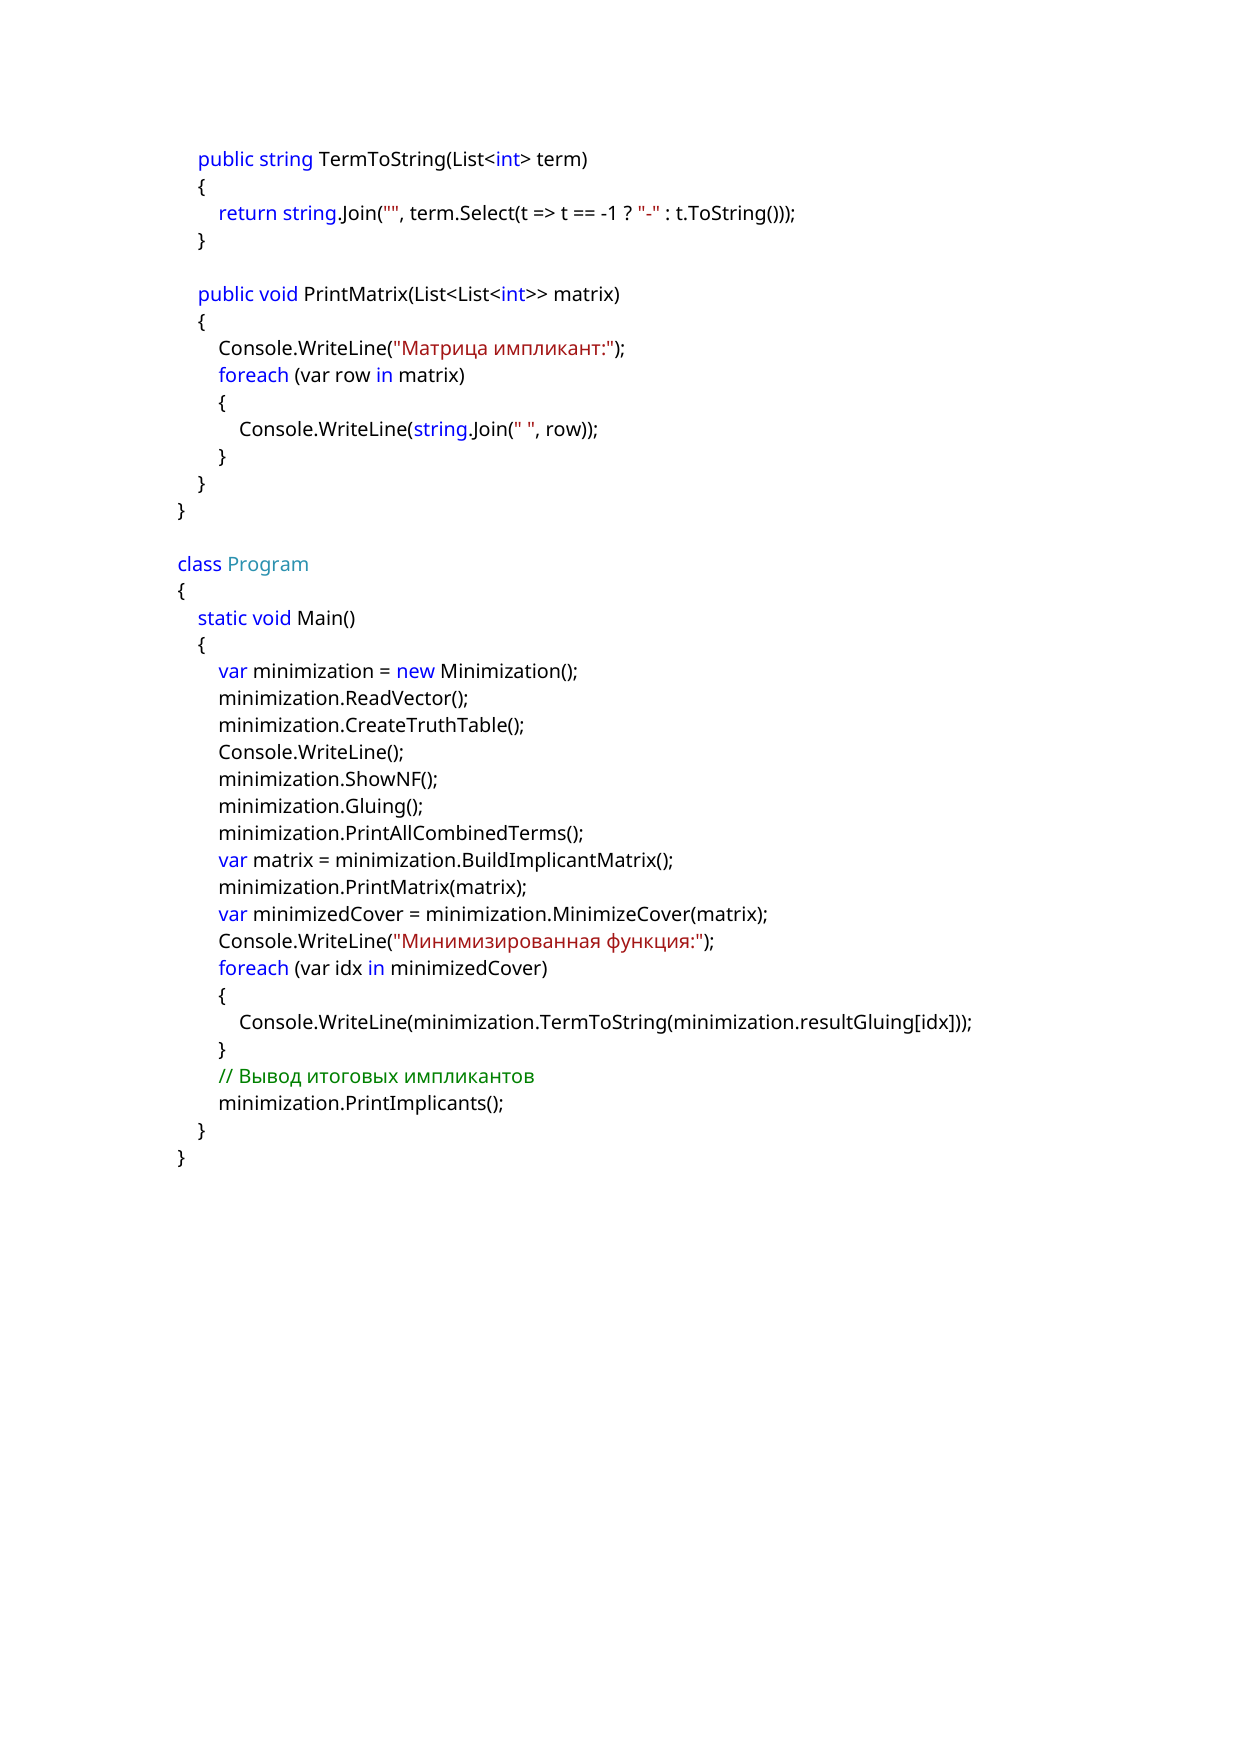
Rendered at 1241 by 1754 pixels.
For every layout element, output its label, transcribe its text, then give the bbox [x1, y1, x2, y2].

text { [177, 631, 1152, 658]
text var minimization = new Minimization(); [177, 658, 1152, 685]
text { [177, 307, 1152, 334]
text var minimizedCover = minimization.MinimizeCover(matrix); [177, 901, 1152, 927]
text minimization.ReadVector(); [177, 685, 1152, 712]
text } [177, 1143, 1152, 1170]
text minimization.PrintAllCombinedTerms(); [177, 819, 1152, 847]
text { [177, 172, 1152, 199]
text minimization.Gluing(); [177, 793, 1152, 819]
text { [177, 388, 1152, 415]
text minimization.PrintImplicants(); [177, 1089, 1152, 1116]
text public void PrintMatrix(List<List<int>> matrix) [177, 280, 1152, 307]
text return string.Join("", term.Select(t => t == -1 ? "-" : t.ToString())); [177, 199, 1152, 226]
text { [177, 981, 1152, 1008]
text } [177, 496, 1152, 523]
text public string TermToString(List<int> term) [177, 145, 1152, 172]
text { [177, 577, 1152, 604]
text } [177, 1035, 1152, 1062]
text Console.WriteLine("Матрица импликант:"); [177, 334, 1152, 361]
text Console.WriteLine("Минимизированная функция:"); [177, 927, 1152, 954]
text } [177, 226, 1152, 253]
text minimization.ShowNF(); [177, 766, 1152, 793]
text minimization.CreateTruthTable(); [177, 712, 1152, 739]
text var matrix = minimization.BuildImplicantMatrix(); [177, 847, 1152, 873]
text foreach (var idx in minimizedCover) [177, 954, 1152, 981]
text Console.WriteLine(); [177, 739, 1152, 766]
text Console.WriteLine(minimization.TermToString(minimization.resultGluing[idx])); [177, 1008, 1152, 1035]
text } [177, 442, 1152, 469]
text foreach (var row in matrix) [177, 361, 1152, 388]
text Console.WriteLine(string.Join(" ", row)); [177, 415, 1152, 442]
text // Вывод итоговых импликантов [177, 1062, 1152, 1089]
text minimization.PrintMatrix(matrix); [177, 873, 1152, 901]
text } [177, 1116, 1152, 1143]
text static void Main() [177, 604, 1152, 631]
text class Program [177, 550, 1152, 577]
text } [177, 469, 1152, 496]
